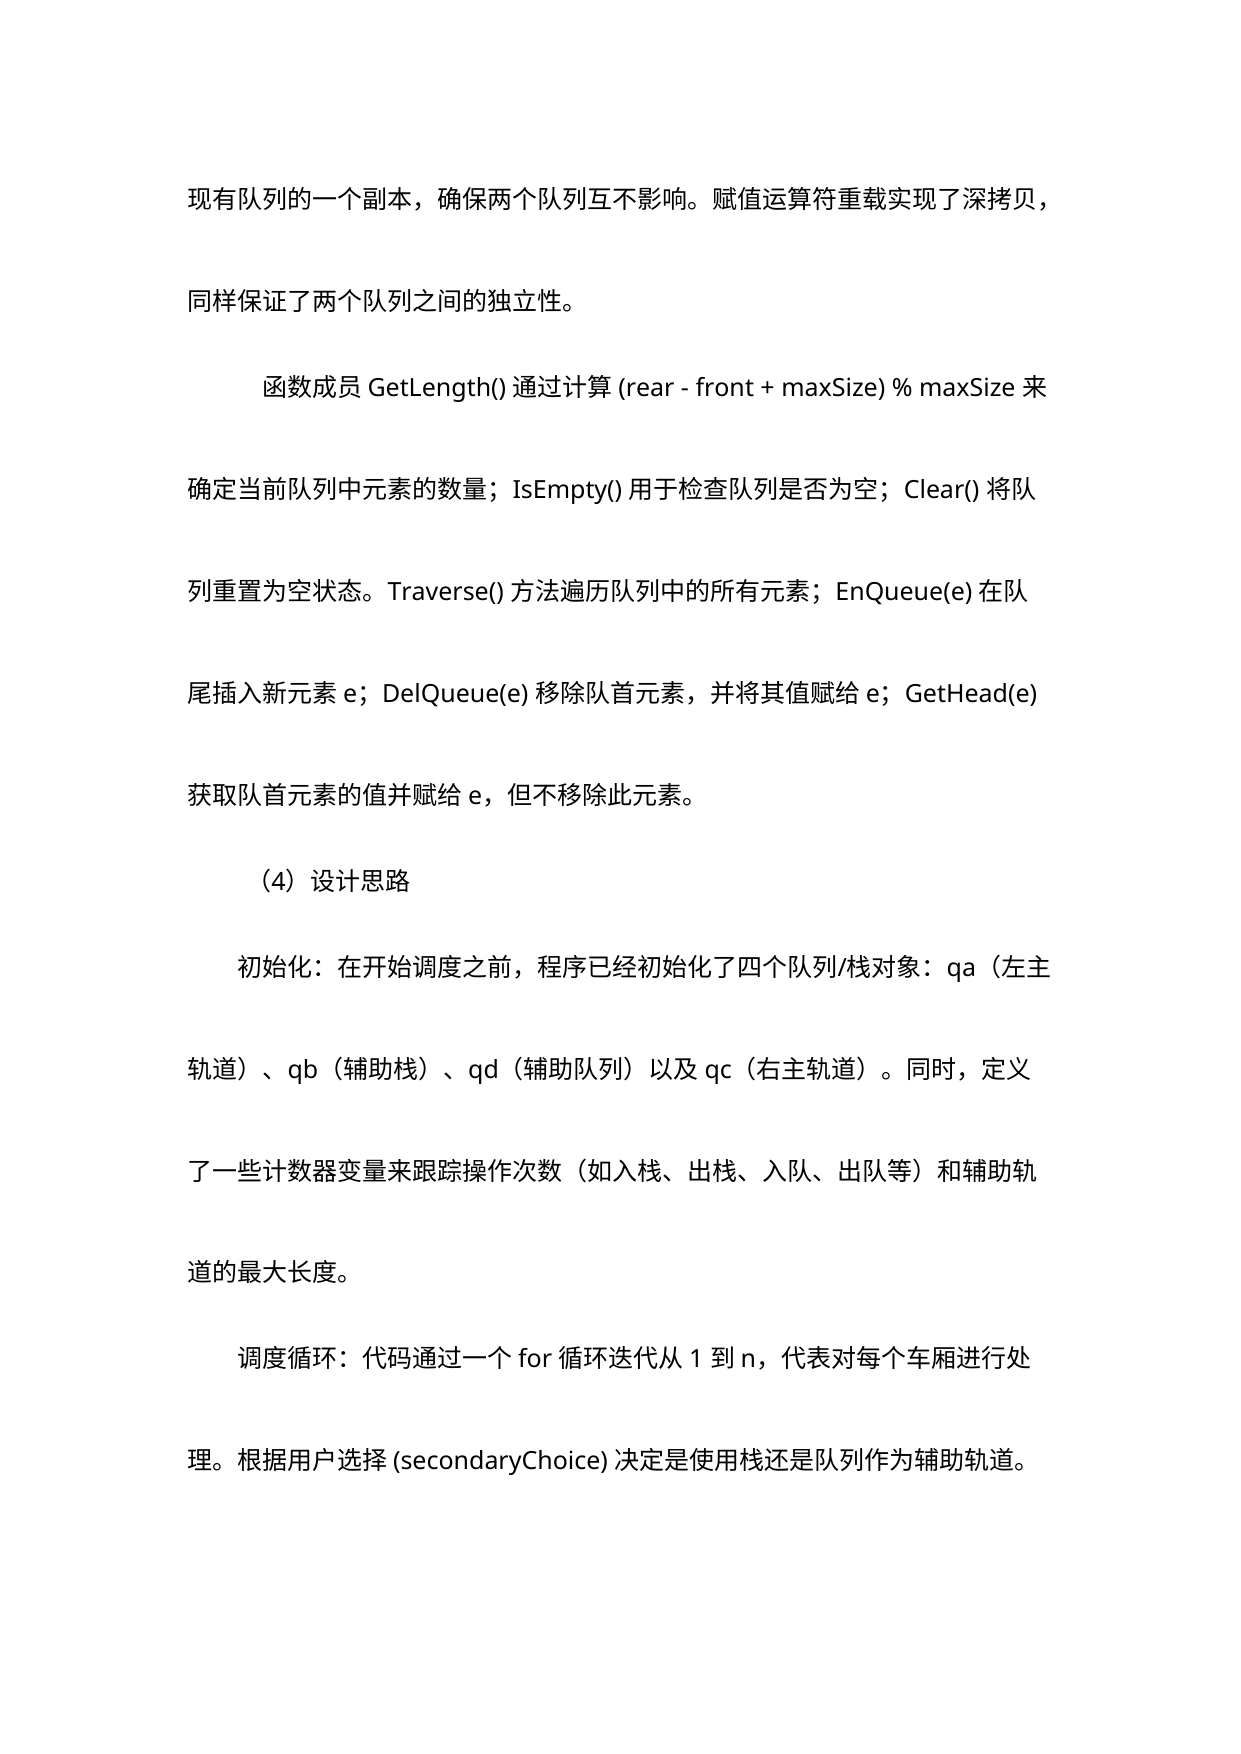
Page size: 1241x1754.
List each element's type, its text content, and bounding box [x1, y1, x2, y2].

list 调度循环：代码通过一个 for 循环迭代从 1 到 n，代表对每个车厢进行处理。根据用户选择 (secondaryChoice) 决定是使用栈还是队列作为辅助轨道。 [187, 1323, 1053, 1493]
list 函数成员GetLength() 通过计算 (rear - front + maxSize) % maxSize 来确定当前队列中元素的数量；IsEmpty() 用于检查队列是否为空；Clear() 将队列重置为空状态。Traverse() 方法遍历队列中的所有元素；EnQueue(e) 在队尾插入新元素 e；DelQueue(e) 移除队首元素，并将其值赋给 e；GetHead(e) 获取队首元素的值并赋给 e，但不移除此元素。 [187, 352, 1053, 827]
list （4）设计思路 [187, 845, 1053, 913]
list 初始化：在开始调度之前，程序已经初始化了四个队列/栈对象：qa（左主轨道）、qb（辅助栈）、qd（辅助队列）以及 qc（右主轨道）。同时，定义了一些计数器变量来跟踪操作次数（如入栈、出栈、入队、出队等）和辅助轨道的最大长度。 [187, 931, 1053, 1305]
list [187, 164, 1053, 334]
